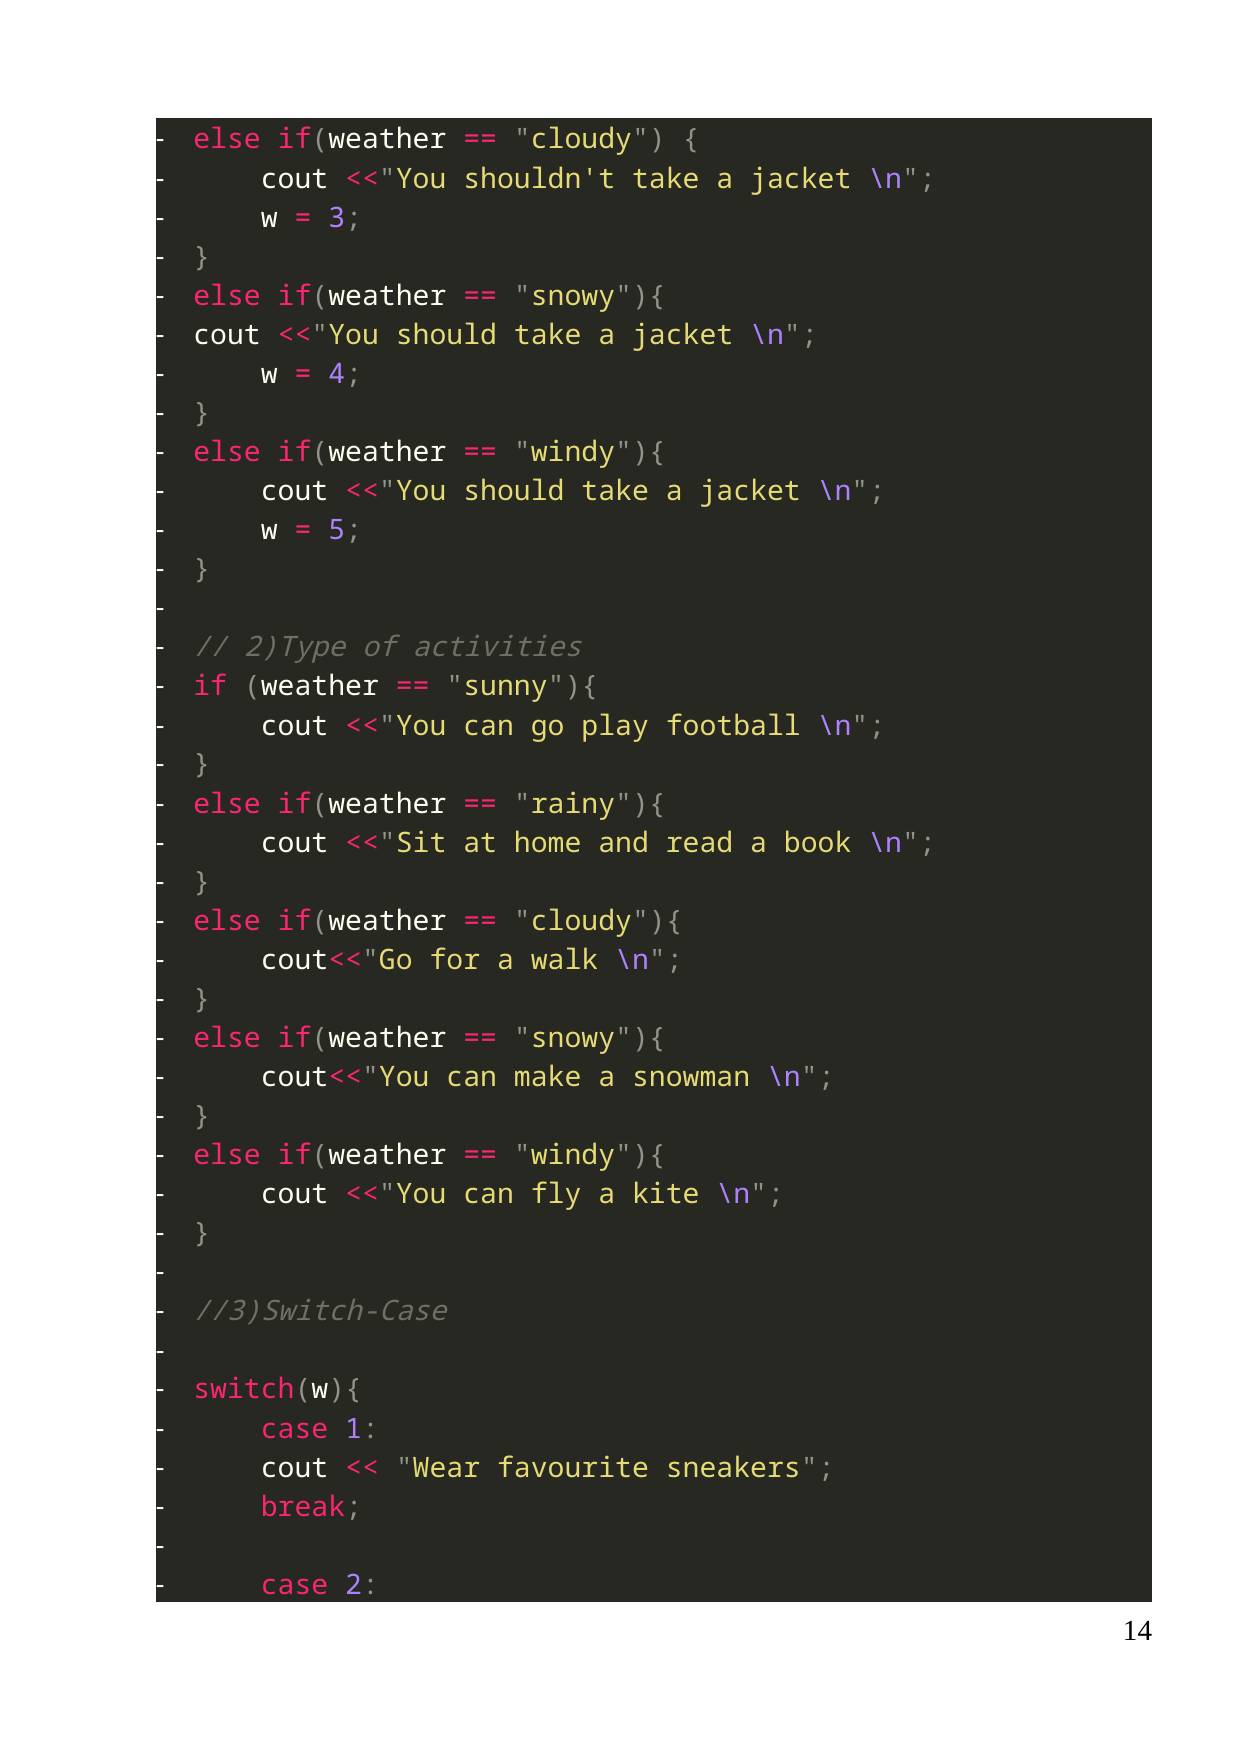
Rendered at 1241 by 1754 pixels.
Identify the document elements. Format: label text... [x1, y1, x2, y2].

list cout <<"You can fly a kite \n"; [156, 1173, 1152, 1212]
list } [156, 392, 1152, 431]
list else if(weather == "snowy"){ [156, 274, 1152, 313]
list } [156, 1095, 1152, 1134]
list else if(weather == "snowy"){ [156, 1017, 1152, 1056]
list if (weather == "sunny"){ [156, 665, 1152, 704]
list } [156, 860, 1152, 899]
list cout <<"Sit at home and read a book \n"; [156, 821, 1152, 860]
list cout<<"You can make a snowman \n"; [156, 1056, 1152, 1095]
list else if(weather == "cloudy"){ [156, 899, 1152, 938]
list } [156, 548, 1152, 587]
list cout <<"You shouldn't take a jacket \n"; [156, 157, 1152, 196]
list else if(weather == "cloudy") { [156, 118, 1152, 157]
list case 1: [156, 1407, 1152, 1446]
list } [156, 977, 1152, 1017]
list cout <<"You should take a jacket \n"; [156, 470, 1152, 509]
list cout<<"Go for a walk \n"; [156, 938, 1152, 977]
list } [156, 1212, 1152, 1251]
list } [156, 743, 1152, 782]
list else if(weather == "windy"){ [156, 1134, 1152, 1173]
list break; [156, 1485, 1152, 1524]
list cout <<"You can go play football \n"; [156, 704, 1152, 743]
list cout <<"You should take a jacket \n"; [156, 313, 1152, 352]
list // 2)Type of activities [156, 626, 1152, 665]
list switch(w){ [156, 1368, 1152, 1407]
list else if(weather == "rainy"){ [156, 782, 1152, 821]
list //3)Switch-Case [156, 1290, 1152, 1329]
list cout << "Wear favourite sneakers"; [156, 1446, 1152, 1485]
list case 2: [156, 1563, 1152, 1602]
list w = 3; [156, 196, 1152, 235]
list } [156, 235, 1152, 274]
list else if(weather == "windy"){ [156, 431, 1152, 470]
list w = 4; [156, 352, 1152, 392]
list w = 5; [156, 509, 1152, 548]
